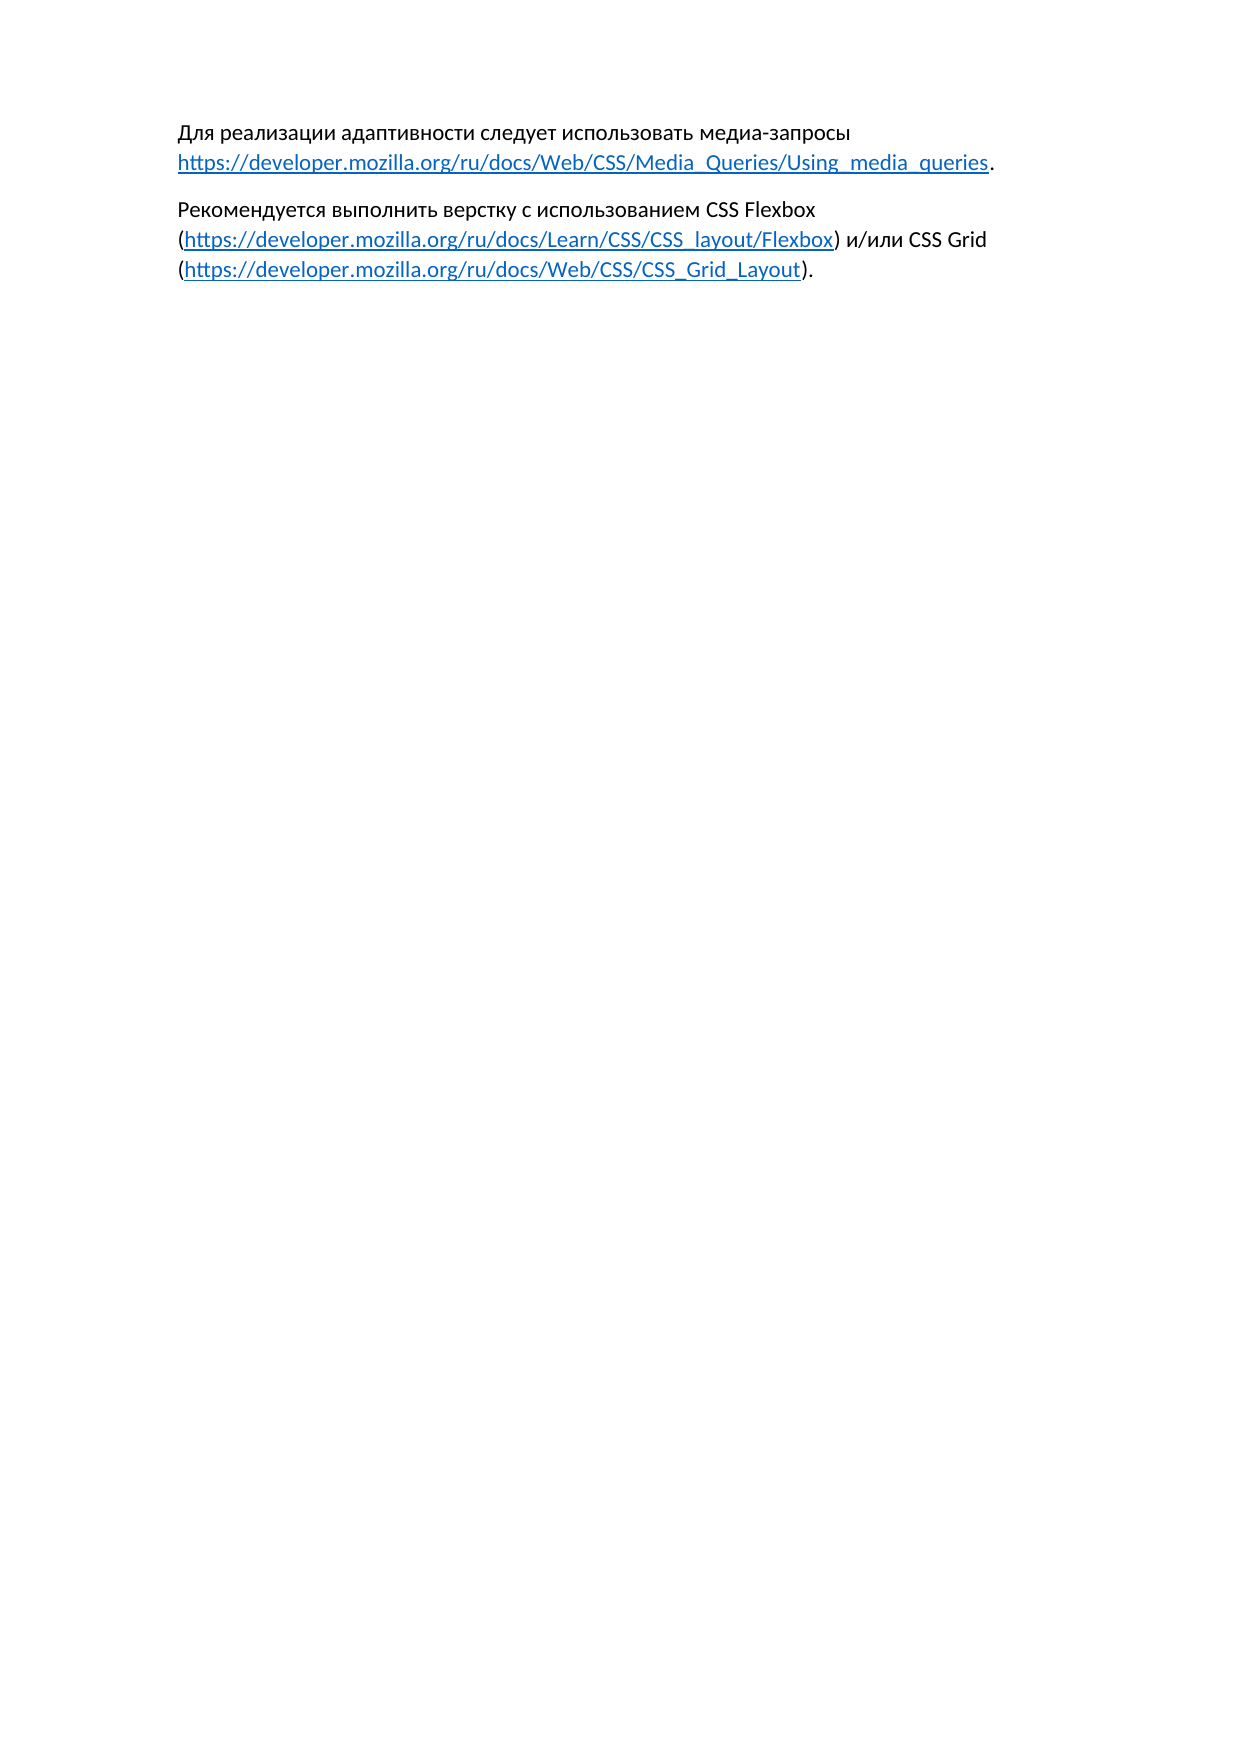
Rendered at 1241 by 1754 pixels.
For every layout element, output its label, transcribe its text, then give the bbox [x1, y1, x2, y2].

text Для реализации адаптивности следует использовать медиа-запросы https://developer.mozilla.org/ru/docs/Web/CSS/Media_Queries/Using_media_queries. [177, 118, 1152, 176]
text Рекомендуется выполнить верстку с использованием CSS Flexbox (https://developer.mozilla.org/ru/docs/Learn/CSS/CSS_layout/Flexbox) и/или CSS Grid (https://developer.mozilla.org/ru/docs/Web/CSS/CSS_Grid_Layout). [177, 195, 1152, 284]
